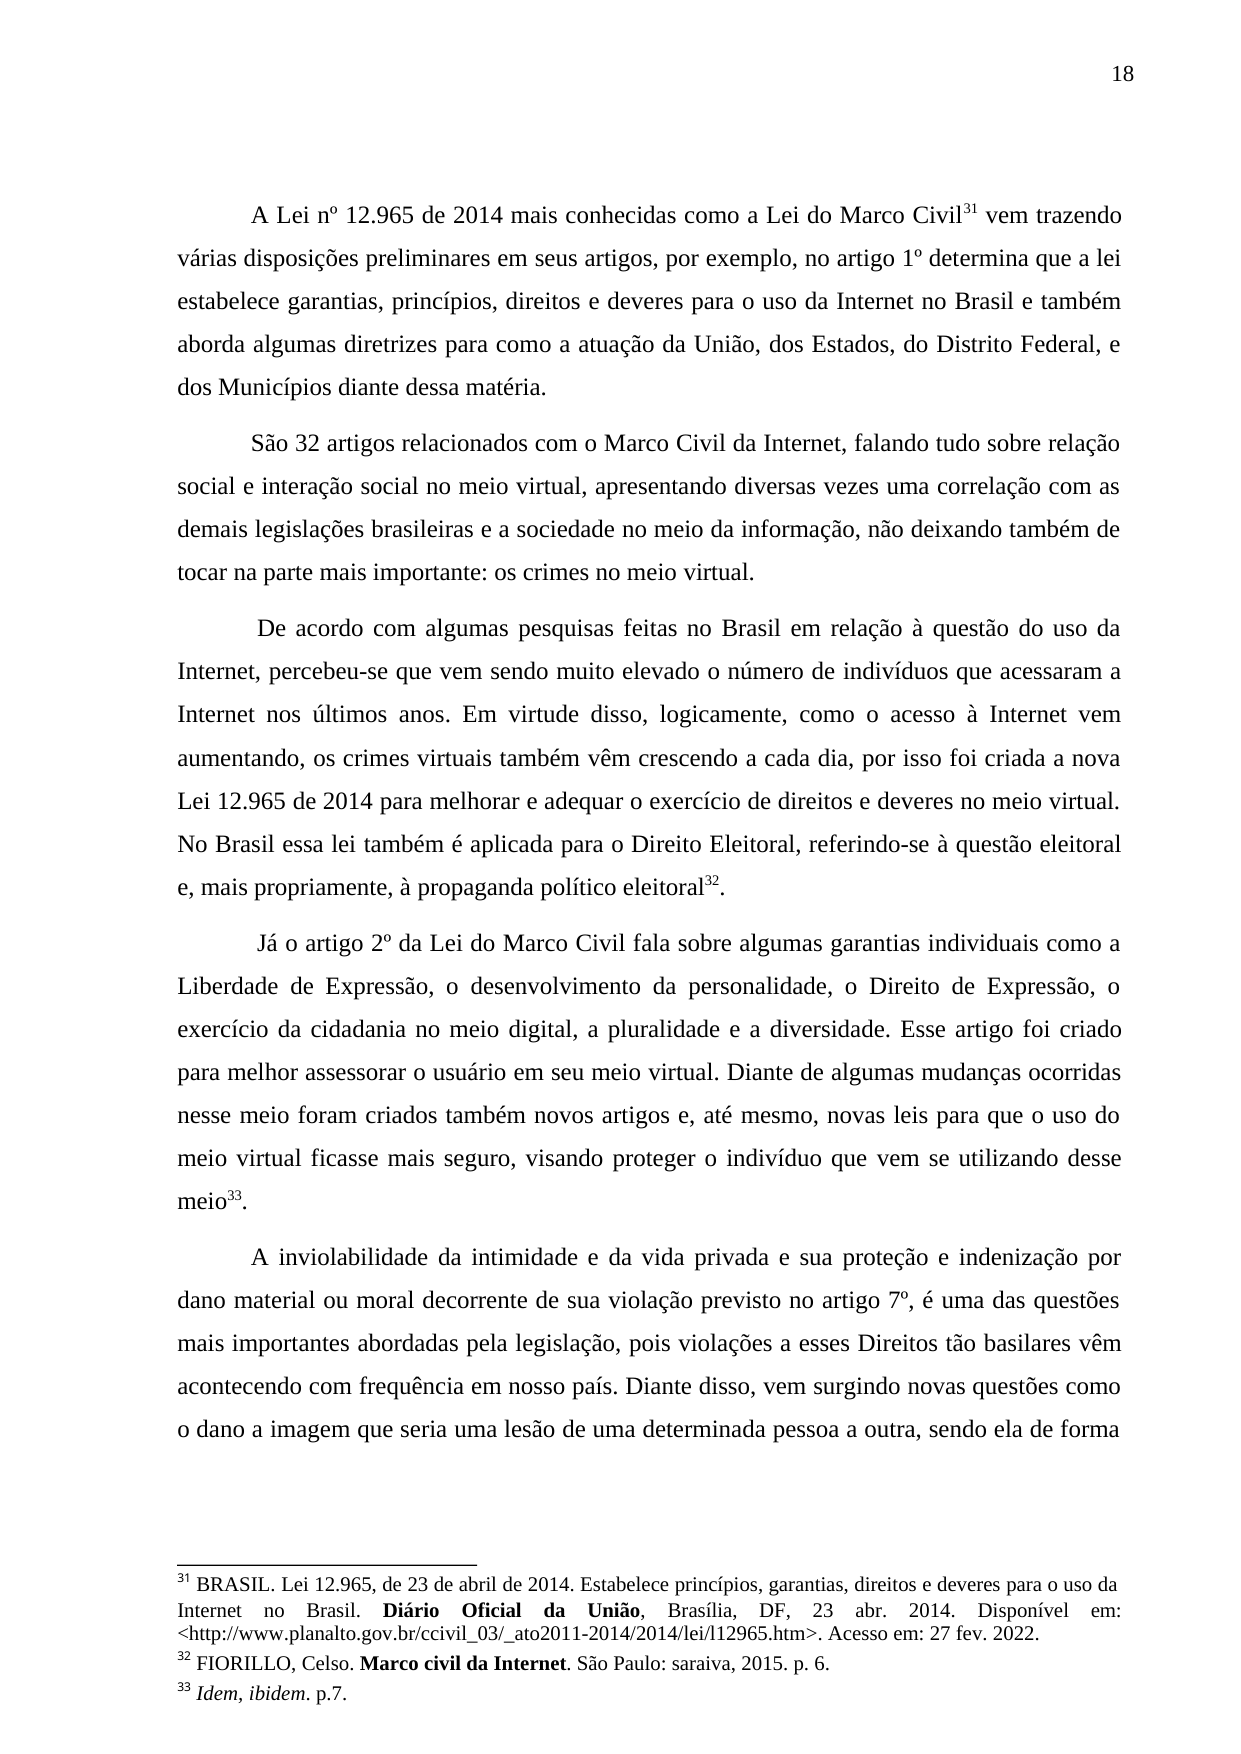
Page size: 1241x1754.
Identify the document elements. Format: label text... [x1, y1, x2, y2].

text <http://www.planalto.gov.br/ccivil_03/_ato2011-2014/2014/lei/l12965.htm>. Acesso em: 27 fev. 2022. [177, 1622, 1134, 1646]
text 31 BRASIL. Lei 12.965, de 23 de abril de 2014. Estabelece princípios, garantias, direitos e deveres para o uso da Internet no Brasil. Diário Oficial da União, Brasília, DF, 23 abr. 2014. Disponível em: [177, 1569, 1122, 1622]
text A inviolabilidade da intimidade e da vida privada e sua proteção e indenização por dano material ou moral decorrente de sua violação previsto no artigo 7º, é uma das questões mais importantes abordadas pela legislação, pois violações a esses Direitos tão basilares vêm acontecendo com frequência em nosso país. Diante disso, vem surgindo novas questões como o dano a imagem que seria uma lesão de uma determinada pessoa a outra, sendo ela de forma [177, 1242, 1122, 1443]
text São 32 artigos relacionados com o Marco Civil da Internet, falando tudo sobre relação social e interação social no meio virtual, apresentando diversas vezes uma correlação com as demais legislações brasileiras e a sociedade no meio da informação, não deixando também de tocar na parte mais importante: os crimes no meio virtual. [177, 428, 1121, 586]
text De acordo com algumas pesquisas feitas no Brasil em relação à questão do uso da Internet, percebeu-se que vem sendo muito elevado o número de indivíduos que acessaram a Internet nos últimos anos. Em virtude disso, logicamente, como o acesso à Internet vem aumentando, os crimes virtuais também vêm crescendo a cada dia, por isso foi criada a nova Lei 12.965 de 2014 para melhorar e adequar o exercício de direitos e deveres no meio virtual. No Brasil essa lei também é aplicada para o Direito Eleitoral, referindo-se à questão eleitoral e, mais propriamente, à propaganda político eleitoral32. [177, 613, 1122, 901]
text A Lei nº 12.965 de 2014 mais conhecidas como a Lei do Marco Civil31 vem trazendo várias disposições preliminares em seus artigos, por exemplo, no artigo 1º determina que a lei estabelece garantias, princípios, direitos e deveres para o uso da Internet no Brasil e também aborda algumas diretrizes para como a atuação da União, dos Estados, do Distrito Federal, e dos Municípios diante dessa matéria. [177, 200, 1122, 401]
text 33 Idem, ibidem. p.7. [177, 1678, 1134, 1707]
text 32 FIORILLO, Celso. Marco civil da Internet. São Paulo: saraiva, 2015. p. 6. [177, 1648, 1134, 1676]
text Já o artigo 2º da Lei do Marco Civil fala sobre algumas garantias individuais como a Liberdade de Expressão, o desenvolvimento da personalidade, o Direito de Expressão, o exercício da cidadania no meio digital, a pluralidade e a diversidade. Esse artigo foi criado para melhor assessorar o usuário em seu meio virtual. Diante de algumas mudanças ocorridas nesse meio foram criados também novos artigos e, até mesmo, novas leis para que o uso do meio virtual ficasse mais seguro, visando proteger o indivíduo que vem se utilizando desse meio33. [177, 928, 1122, 1215]
